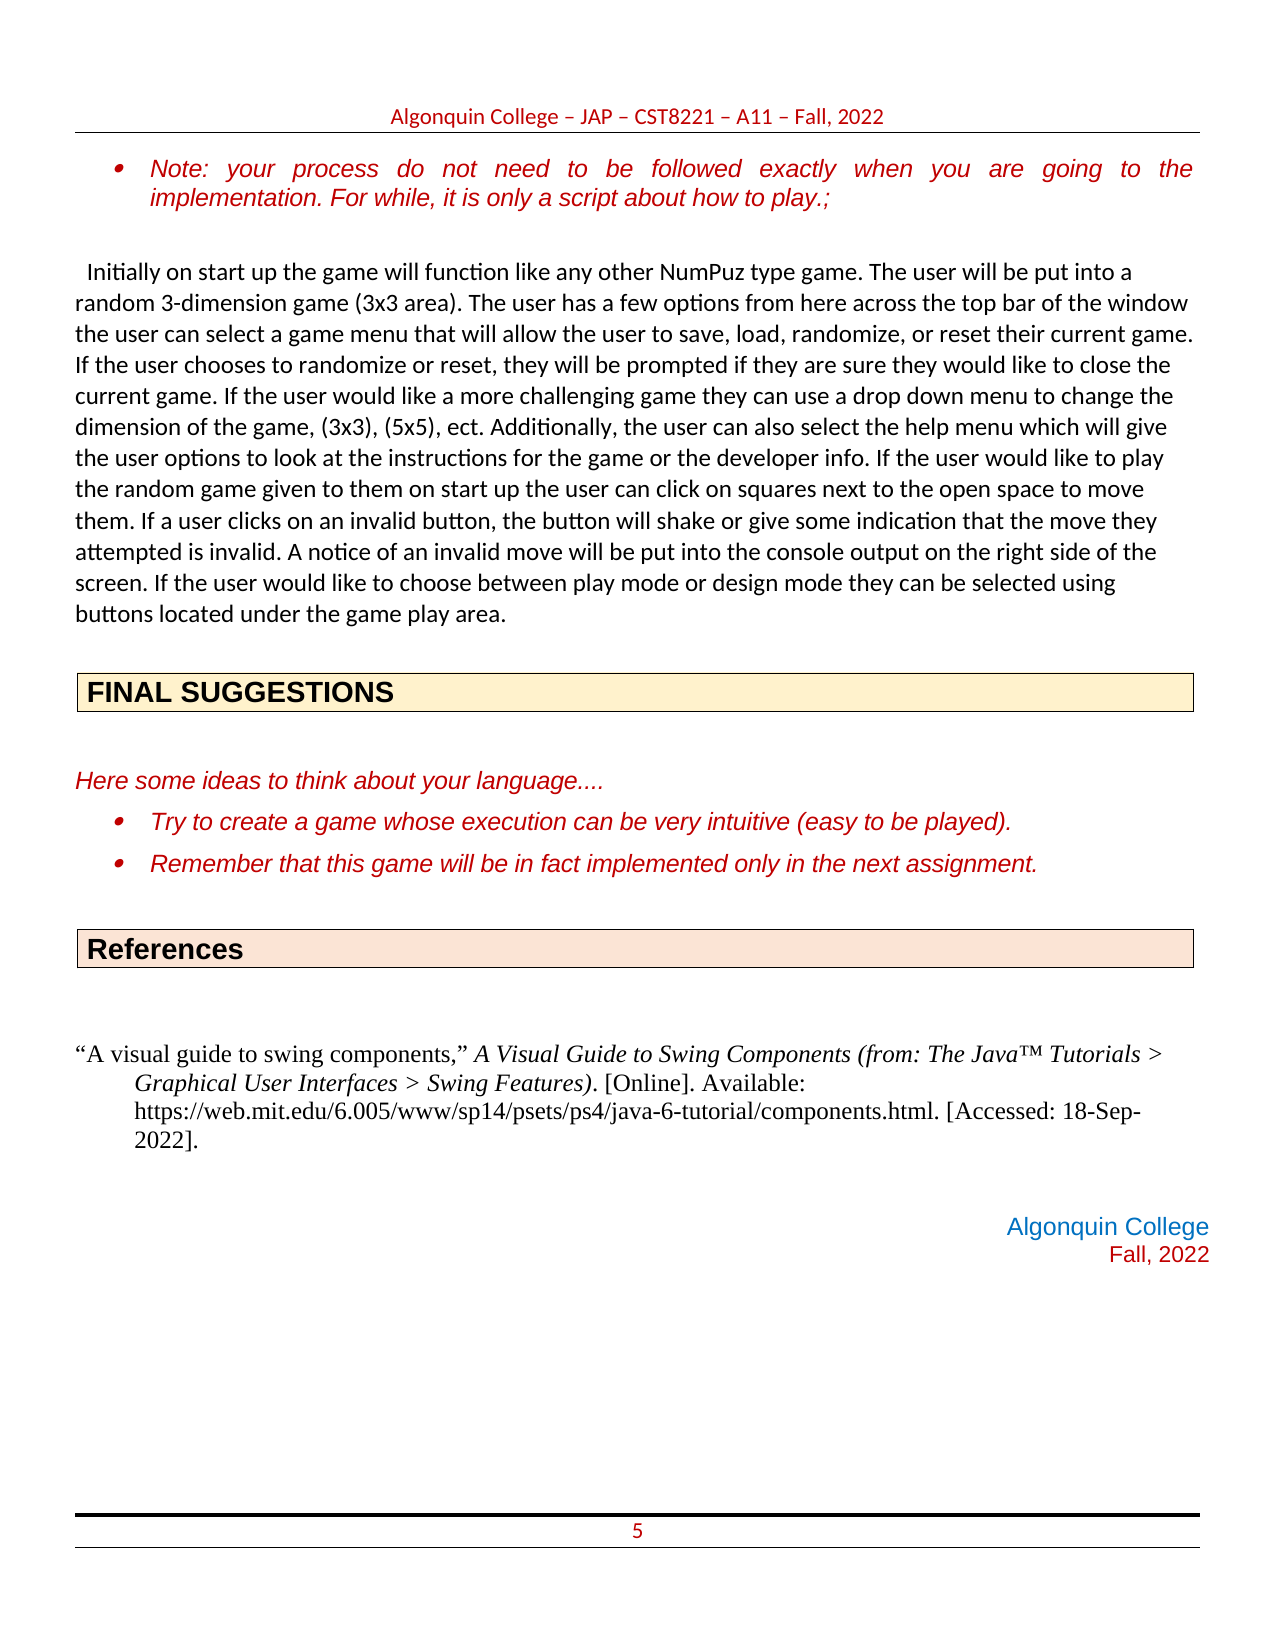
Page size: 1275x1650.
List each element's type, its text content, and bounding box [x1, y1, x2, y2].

subtitle References [78, 930, 1193, 967]
text Initially on start up the game will function like any other NumPuz type game. The user will be put into a random 3-dimension game (3x3 area). The user has a few options from here across the top bar of the window the user can select a game menu that will allow the user to save, load, randomize, or reset their current game. If the user chooses to randomize or reset, they will be prompted if they are sure they would like to close the current game. If the user would like a more challenging game they can use a drop down menu to change the dimension of the game, (3x3), (5x5), ect. Additionally, the user can also select the help menu which will give the user options to look at the instructions for the game or the developer info. If the user would like to play the random game given to them on start up the user can click on squares next to the open space to move them. If a user clicks on an invalid button, the button will shake or give some indication that the move they attempted is invalid. A notice of an invalid move will be put into the console output on the right side of the screen. If the user would like to choose between play mode or design mode they can be selected using buttons located under the game play area. [75, 255, 1200, 629]
text “A visual guide to swing components,” A Visual Guide to Swing Components (from: The Java™ Tutorials > Graphical User Interfaces > Swing Features). [Online]. Available: https://web.mit.edu/6.005/www/sp14/psets/ps4/java-6-tutorial/components.html. [Accessed: 18-Sep-2022]. [75, 1039, 1200, 1154]
subtitle FINAL SUGGESTIONS [78, 674, 1193, 711]
list Remember that this game will be in fact implemented only in the next assignment. [112, 848, 1196, 877]
text Fall, 2022 [75, 1241, 1209, 1267]
text Algonquin College [75, 1212, 1209, 1241]
text Here some ideas to think about your language.... [75, 766, 1196, 795]
list Try to create a game whose execution can be very intuitive (easy to be played). [112, 807, 1196, 836]
list Note: your process do not need to be followed exactly when you are going to the implementation. For while, it is only a script about how to play.; [112, 154, 1196, 211]
